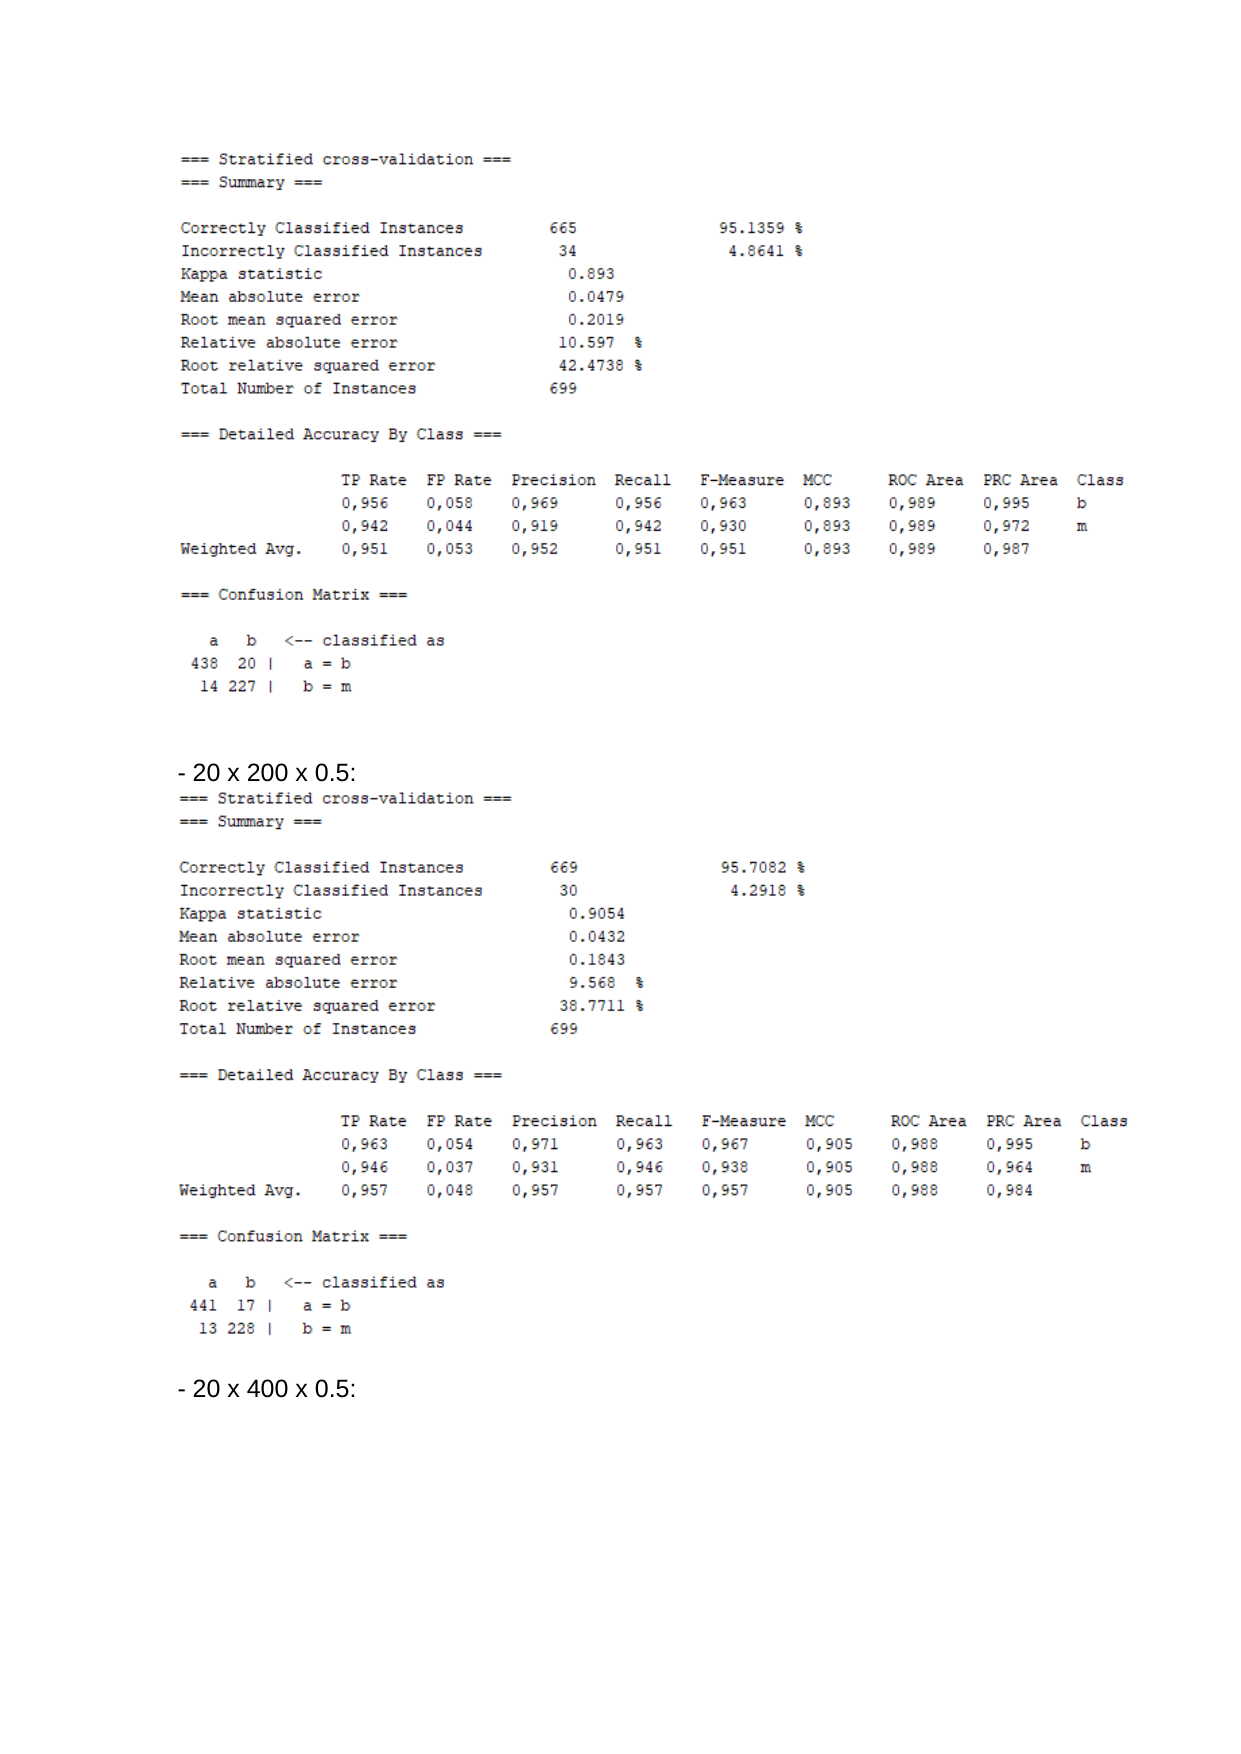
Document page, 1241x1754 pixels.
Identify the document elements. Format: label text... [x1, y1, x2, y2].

text - 20 x 400 x 0.5: [177, 1374, 1063, 1403]
picture [177, 147, 1141, 701]
picture [177, 786, 1141, 1346]
text - 20 x 200 x 0.5: [177, 758, 1063, 786]
